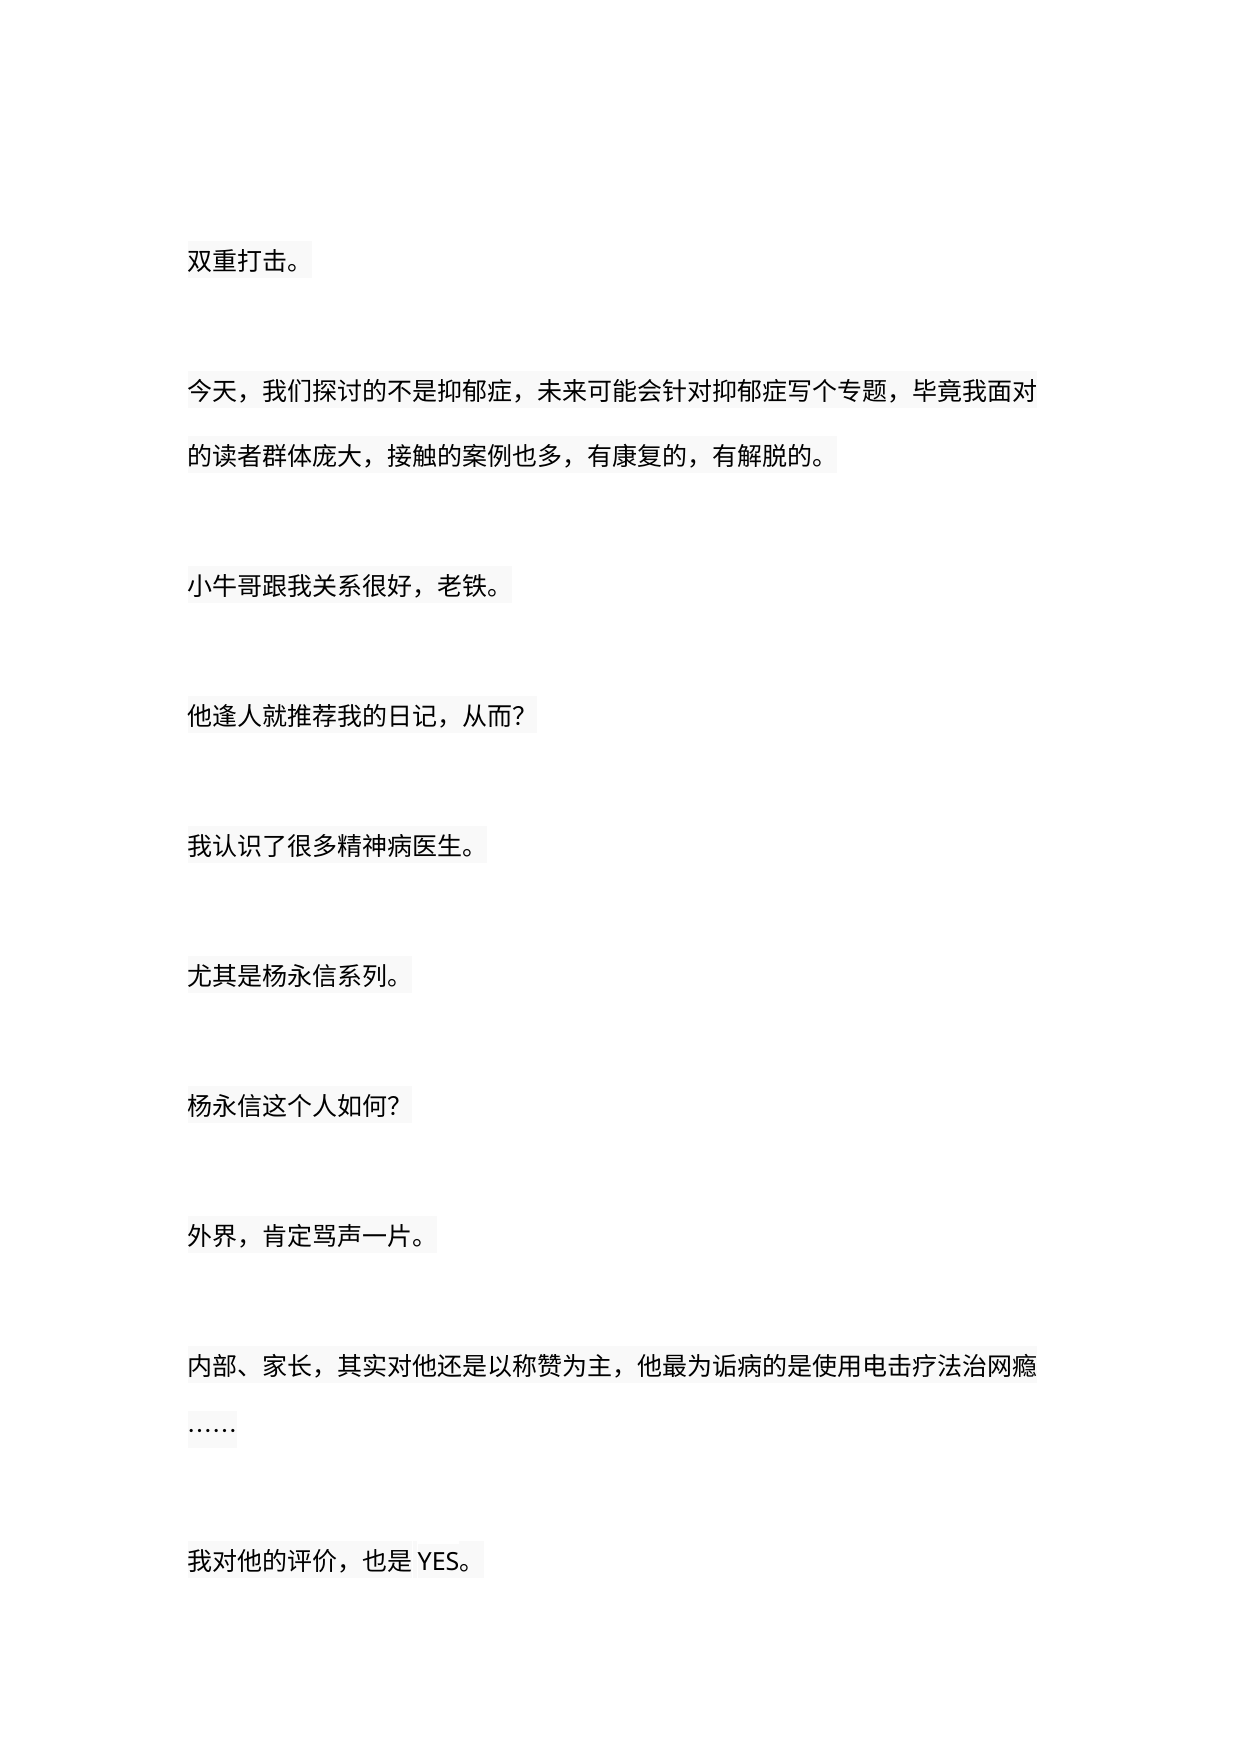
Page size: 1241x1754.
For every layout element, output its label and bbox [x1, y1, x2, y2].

text [187, 162, 1053, 1592]
